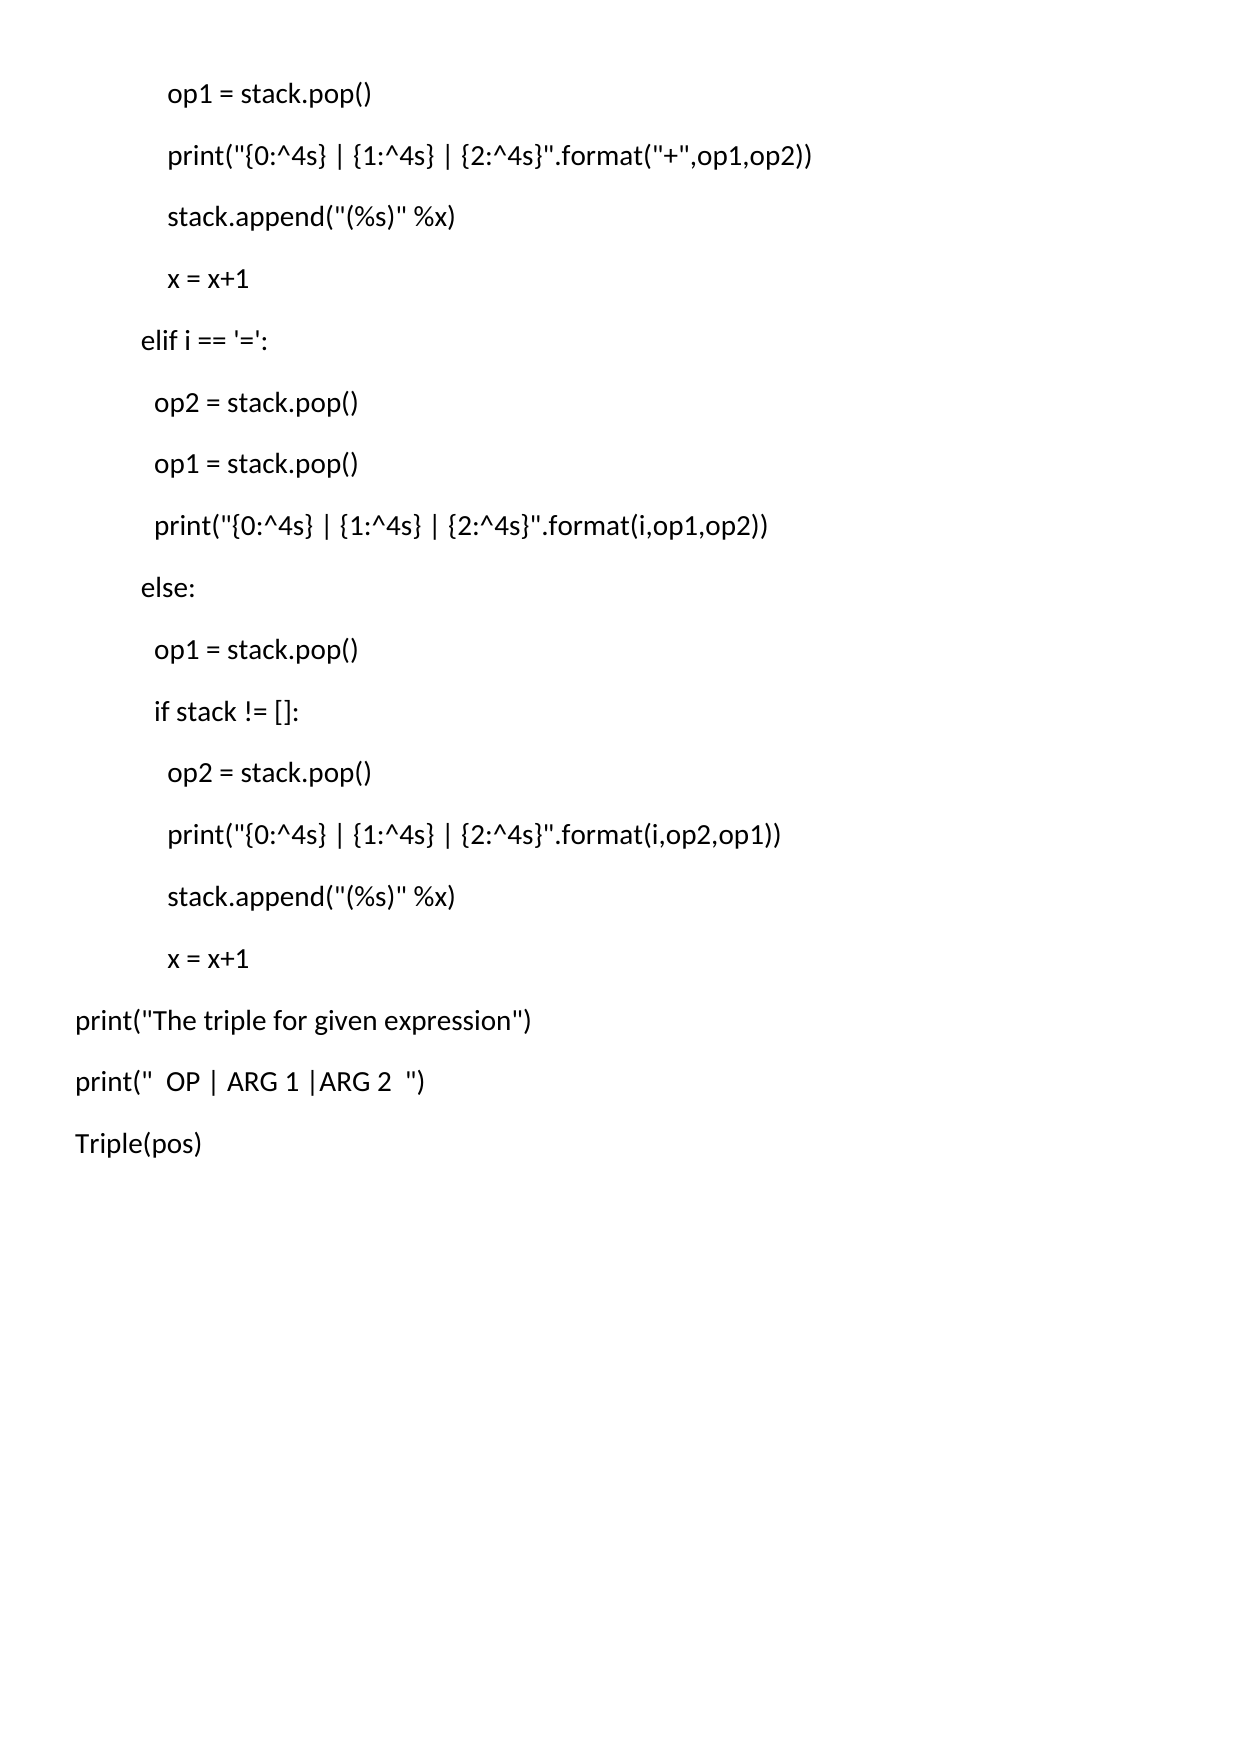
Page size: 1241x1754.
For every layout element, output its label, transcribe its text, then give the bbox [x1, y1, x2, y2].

text Triple(pos) [75, 1125, 1165, 1161]
text stack.append("(%s)" %x) [75, 198, 1165, 234]
text op2 = stack.pop() [75, 754, 1165, 790]
text op1 = stack.pop() [75, 446, 1165, 481]
text else: [75, 569, 1165, 605]
text op2 = stack.pop() [75, 384, 1165, 419]
text print(" OP | ARG 1 |ARG 2 ") [75, 1063, 1165, 1099]
text op1 = stack.pop() [75, 75, 1165, 111]
text x = x+1 [75, 940, 1165, 975]
text elif i == '=': [75, 322, 1165, 358]
text stack.append("(%s)" %x) [75, 878, 1165, 914]
text print("{0:^4s} | {1:^4s} | {2:^4s}".format(i,op2,op1)) [75, 816, 1165, 852]
text print("The triple for given expression") [75, 1002, 1165, 1037]
text print("{0:^4s} | {1:^4s} | {2:^4s}".format(i,op1,op2)) [75, 507, 1165, 543]
text print("{0:^4s} | {1:^4s} | {2:^4s}".format("+",op1,op2)) [75, 137, 1165, 172]
text if stack != []: [75, 693, 1165, 728]
text op1 = stack.pop() [75, 631, 1165, 667]
text x = x+1 [75, 260, 1165, 296]
